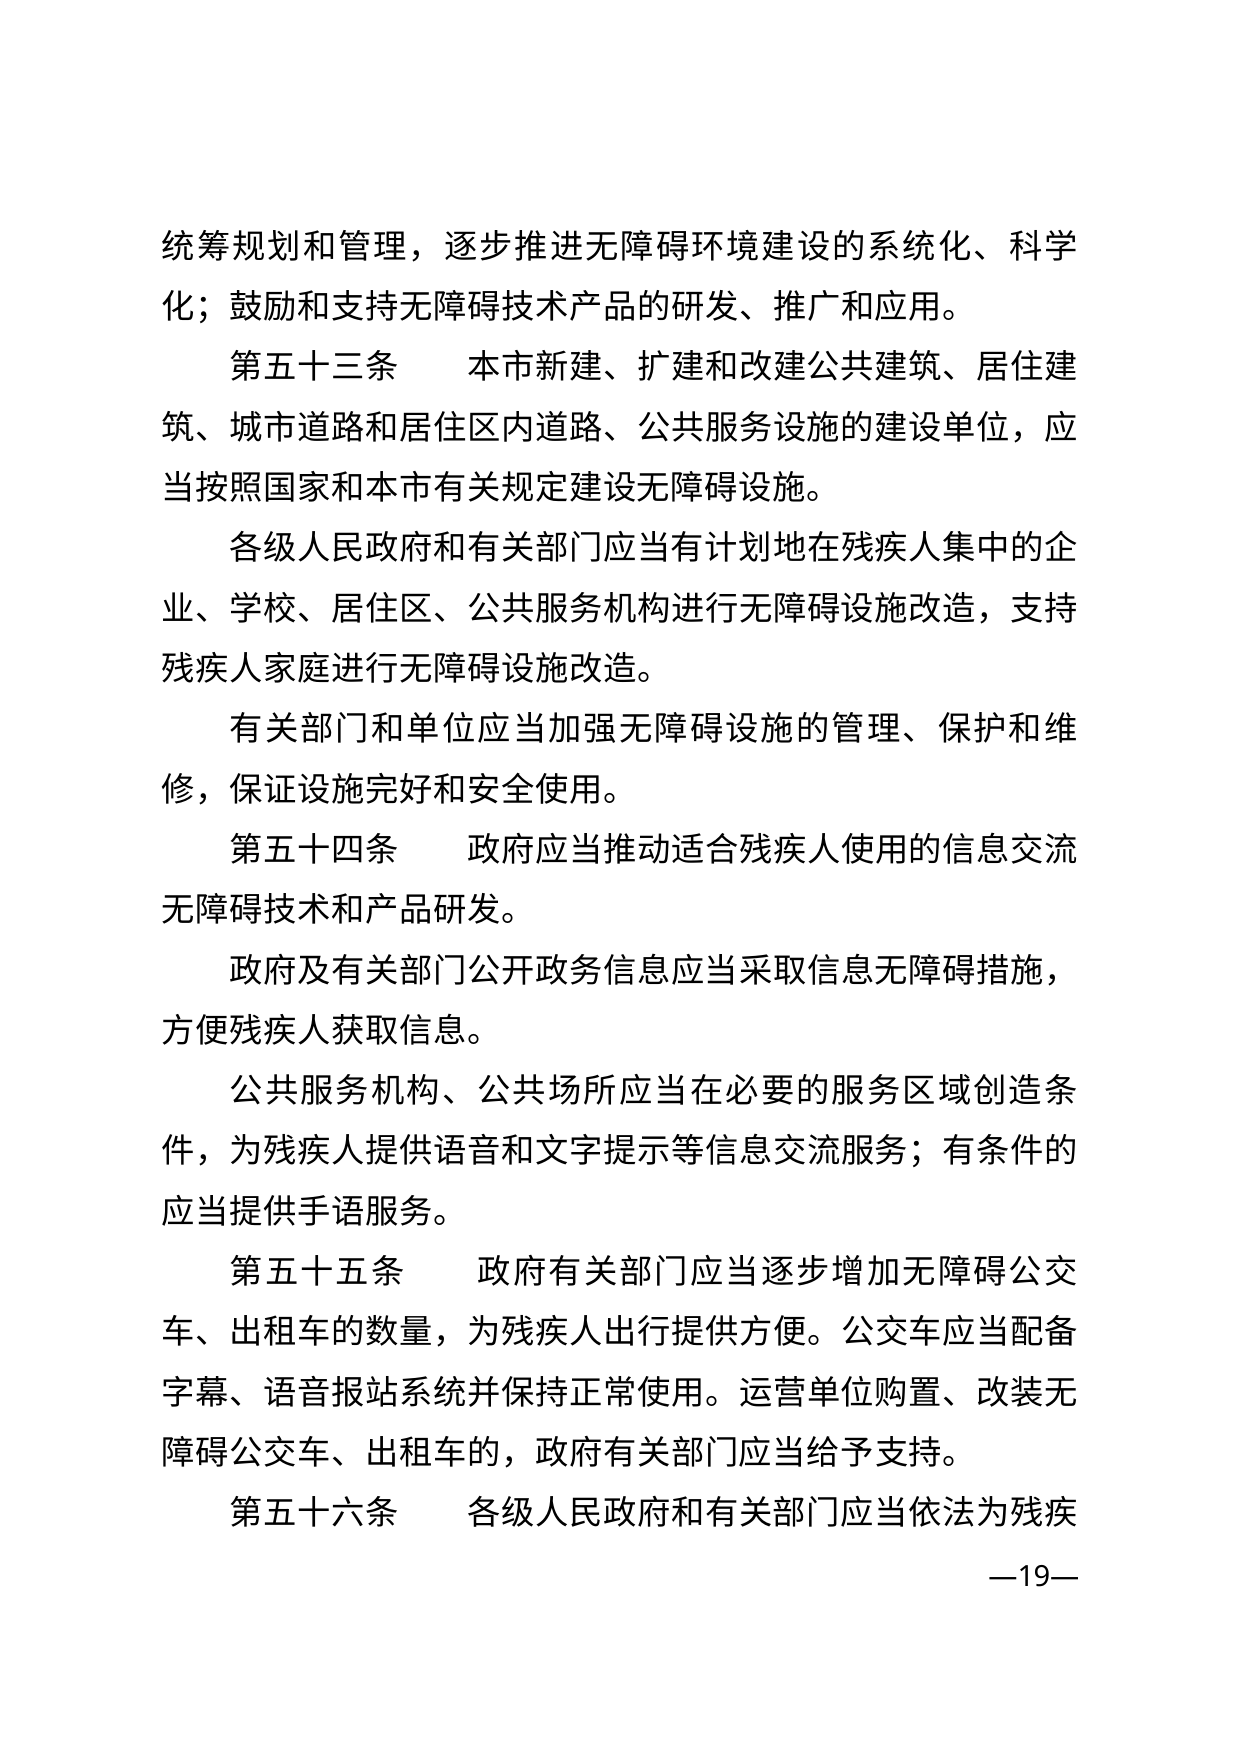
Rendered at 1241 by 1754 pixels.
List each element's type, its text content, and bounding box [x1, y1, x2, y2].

text 各级人民政府和有关部门应当有计划地在残疾人集中的企业、学校、居住区、公共服务机构进行无障碍设施改造，支持残疾人家庭进行无障碍设施改造。 [162, 515, 1078, 696]
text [162, 213, 1078, 334]
text 政府及有关部门公开政务信息应当采取信息无障碍措施，方便残疾人获取信息。 [162, 937, 1078, 1058]
text 公共服务机构、公共场所应当在必要的服务区域创造条件，为残疾人提供语音和文字提示等信息交流服务；有条件的应当提供手语服务。 [162, 1058, 1078, 1239]
text 第五十四条 政府应当推动适合残疾人使用的信息交流无障碍技术和产品研发。 [162, 817, 1078, 937]
text 第五十五条 政府有关部门应当逐步增加无障碍公交车、出租车的数量，为残疾人出行提供方便。公交车应当配备字幕、语音报站系统并保持正常使用。运营单位购置、改装无障碍公交车、出租车的，政府有关部门应当给予支持。 [162, 1239, 1078, 1480]
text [162, 1480, 1078, 1540]
text 第五十三条 本市新建、扩建和改建公共建筑、居住建筑、城市道路和居住区内道路、公共服务设施的建设单位，应当按照国家和本市有关规定建设无障碍设施。 [162, 334, 1078, 515]
text 有关部门和单位应当加强无障碍设施的管理、保护和维修，保证设施完好和安全使用。 [162, 696, 1078, 817]
